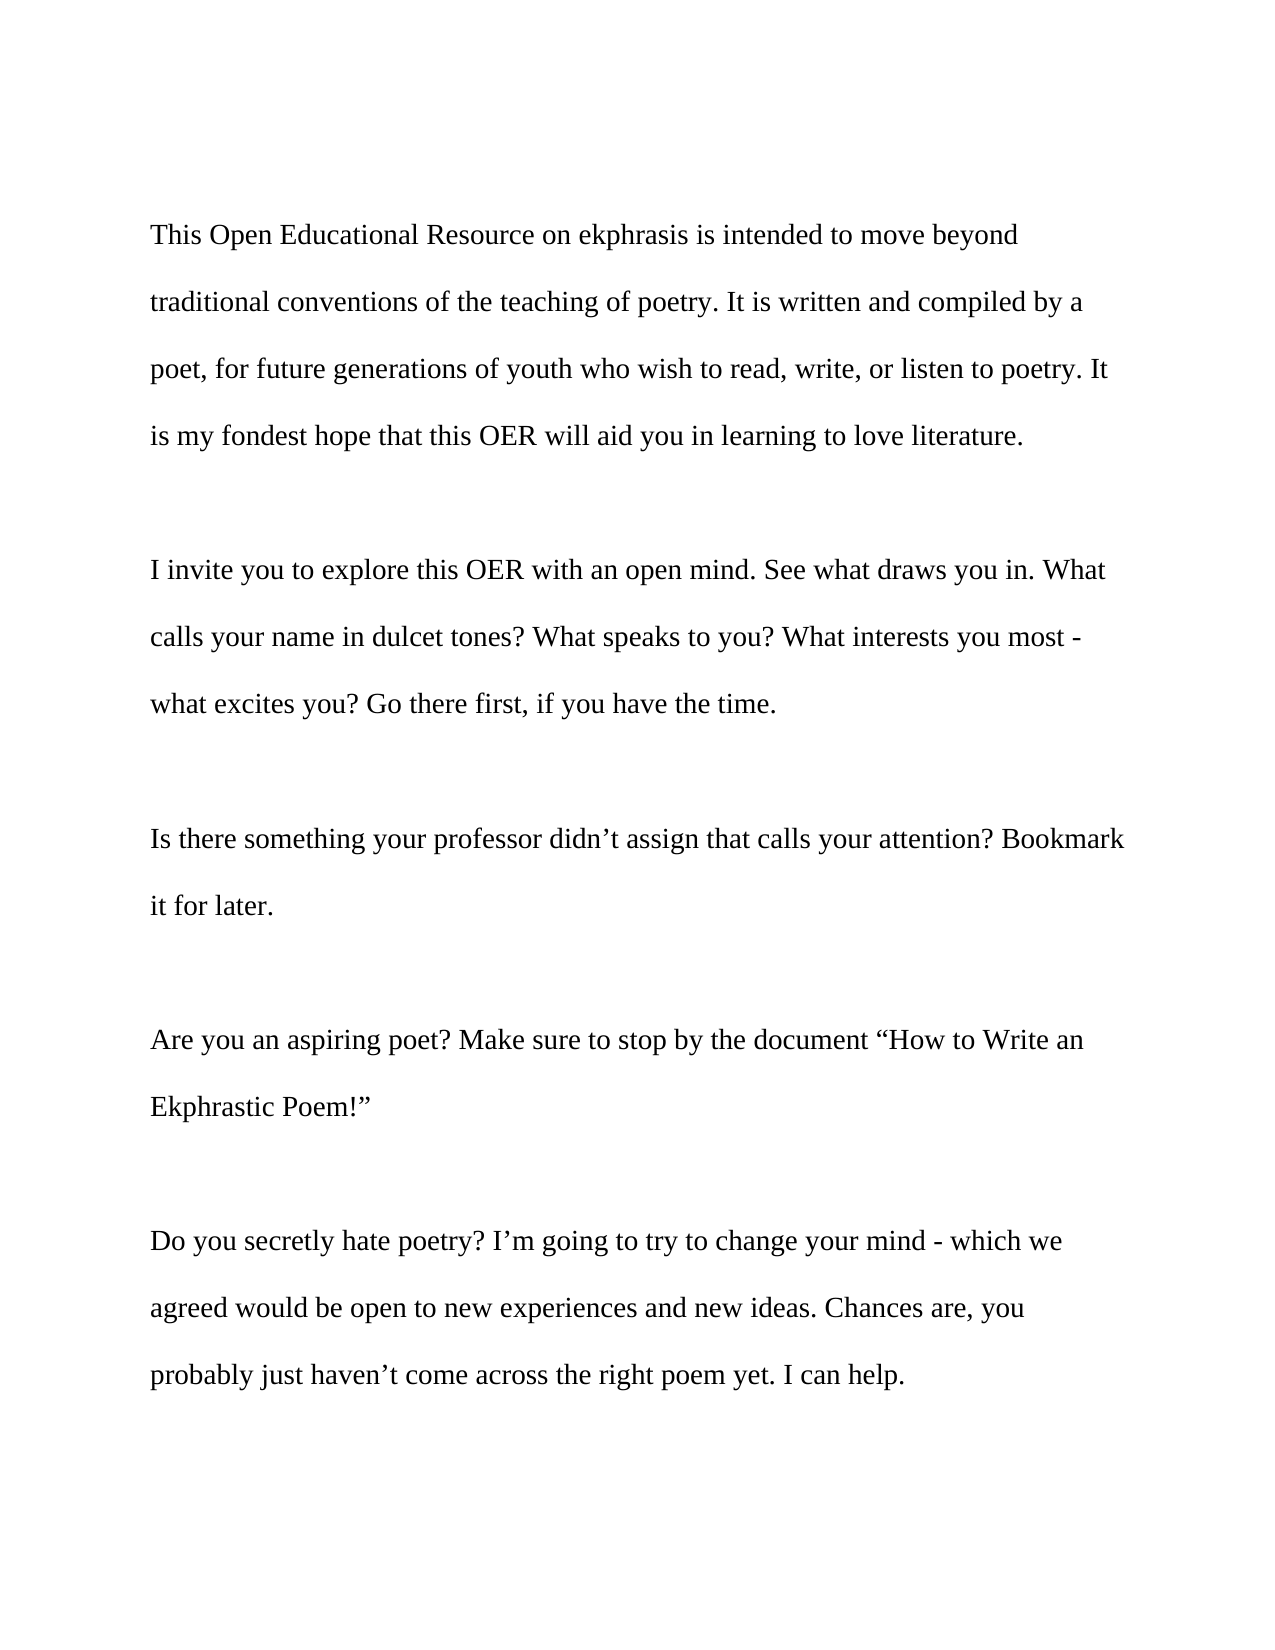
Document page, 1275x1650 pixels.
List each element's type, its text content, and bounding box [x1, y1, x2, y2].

text Is there something your professor didn’t assign that calls your attention? Bookmark it for later. [150, 821, 1125, 921]
text This Open Educational Resource on ekphrasis is intended to move beyond traditional conventions of the teaching of poetry. It is written and compiled by a poet, for future generations of youth who wish to read, write, or listen to poetry. It is my fondest hope that this OER will aid you in learning to love literature. [150, 217, 1125, 452]
text Do you secretly hate poetry? I’m going to try to change your mind - which we agreed would be open to new experiences and new ideas. Chances are, you probably just haven’t come across the right poem yet. I can help. [150, 1223, 1125, 1391]
text I invite you to explore this OER with an open mind. See what draws you in. What calls your name in dulcet tones? What speaks to you? What interests you most - what excites you? Go there first, if you have the time. [150, 552, 1125, 720]
text Are you an aspiring poet? Make sure to stop by the document “How to Write an Ekphrastic Poem!” [150, 1022, 1125, 1123]
